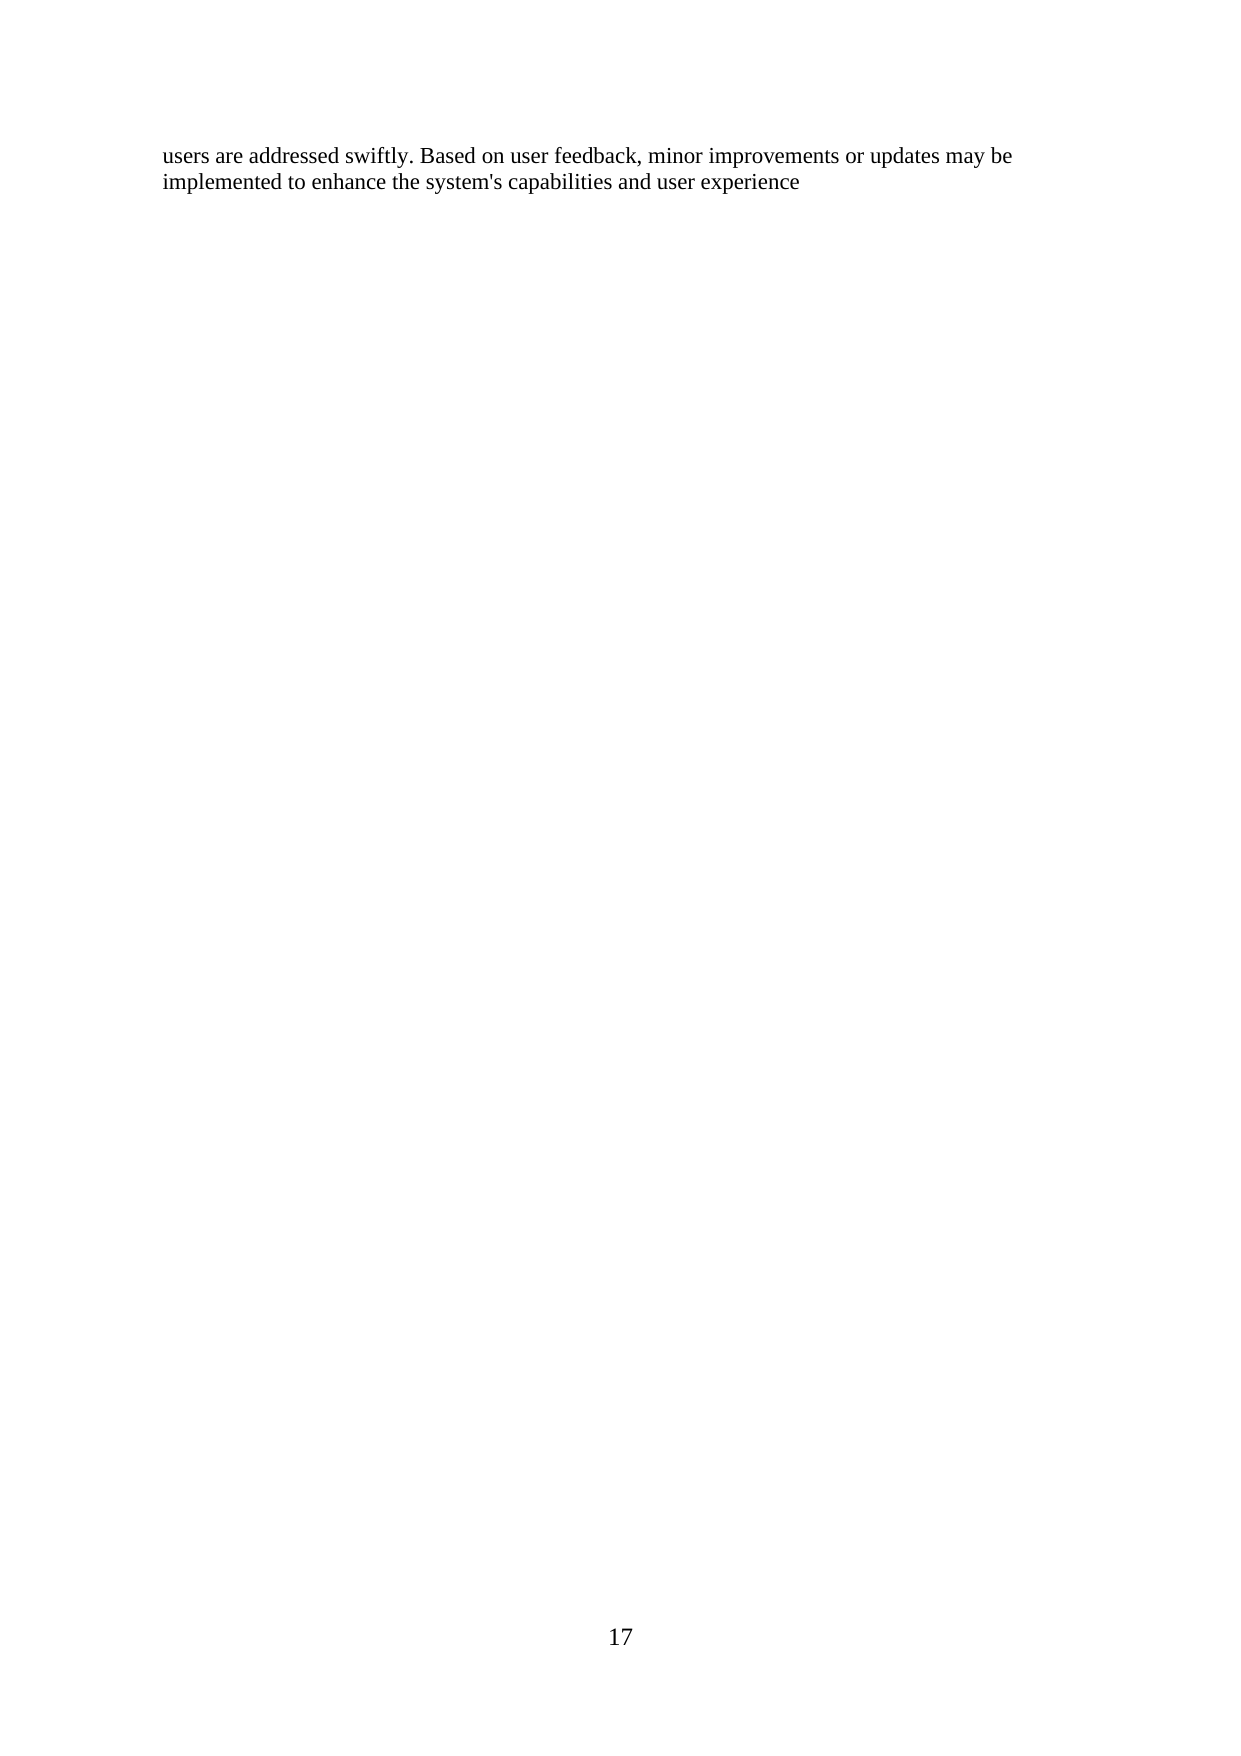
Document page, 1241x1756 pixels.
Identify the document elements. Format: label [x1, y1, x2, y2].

text [162, 142, 1115, 194]
